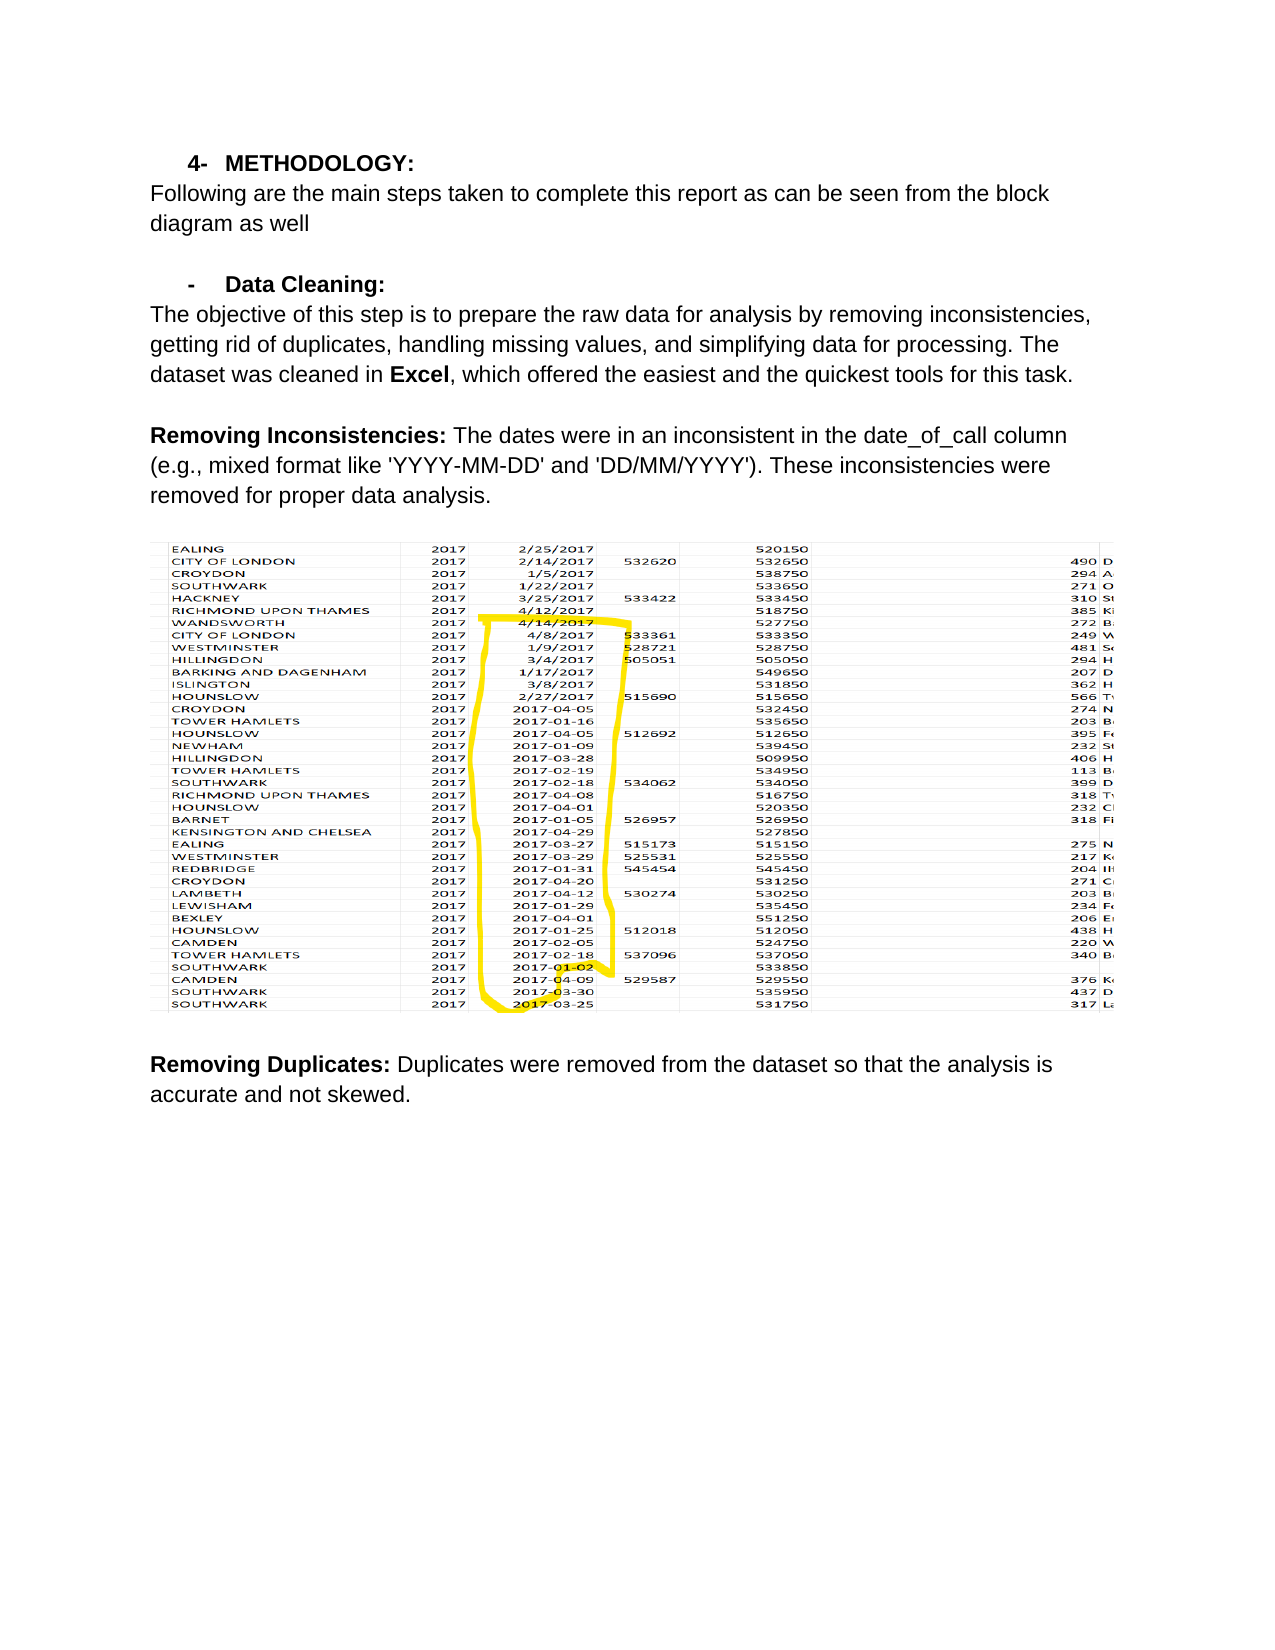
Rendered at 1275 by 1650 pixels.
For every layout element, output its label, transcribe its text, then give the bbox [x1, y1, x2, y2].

text Following are the main steps taken to complete this report as can be seen from the block diagram as well [150, 180, 1125, 237]
text Removing Inconsistencies: The dates were in an inconsistent in the date_of_call column (e.g., mixed format like 'YYYY-MM-DD' and 'DD/MM/YYYY'). These inconsistencies were removed for proper data analysis. [150, 422, 1125, 509]
list Data Cleaning: [187, 271, 1125, 297]
picture [150, 542, 1114, 1017]
list METHODOLOGY: [187, 150, 1125, 176]
text The objective of this step is to prepare the raw data for analysis by removing inconsistencies, getting rid of duplicates, handling missing values, and simplifying data for processing. The dataset was cleaned in Excel, which offered the easiest and the quickest tools for this task. [150, 301, 1125, 388]
text Removing Duplicates: Duplicates were removed from the dataset so that the analysis is accurate and not skewed. [150, 1051, 1125, 1107]
